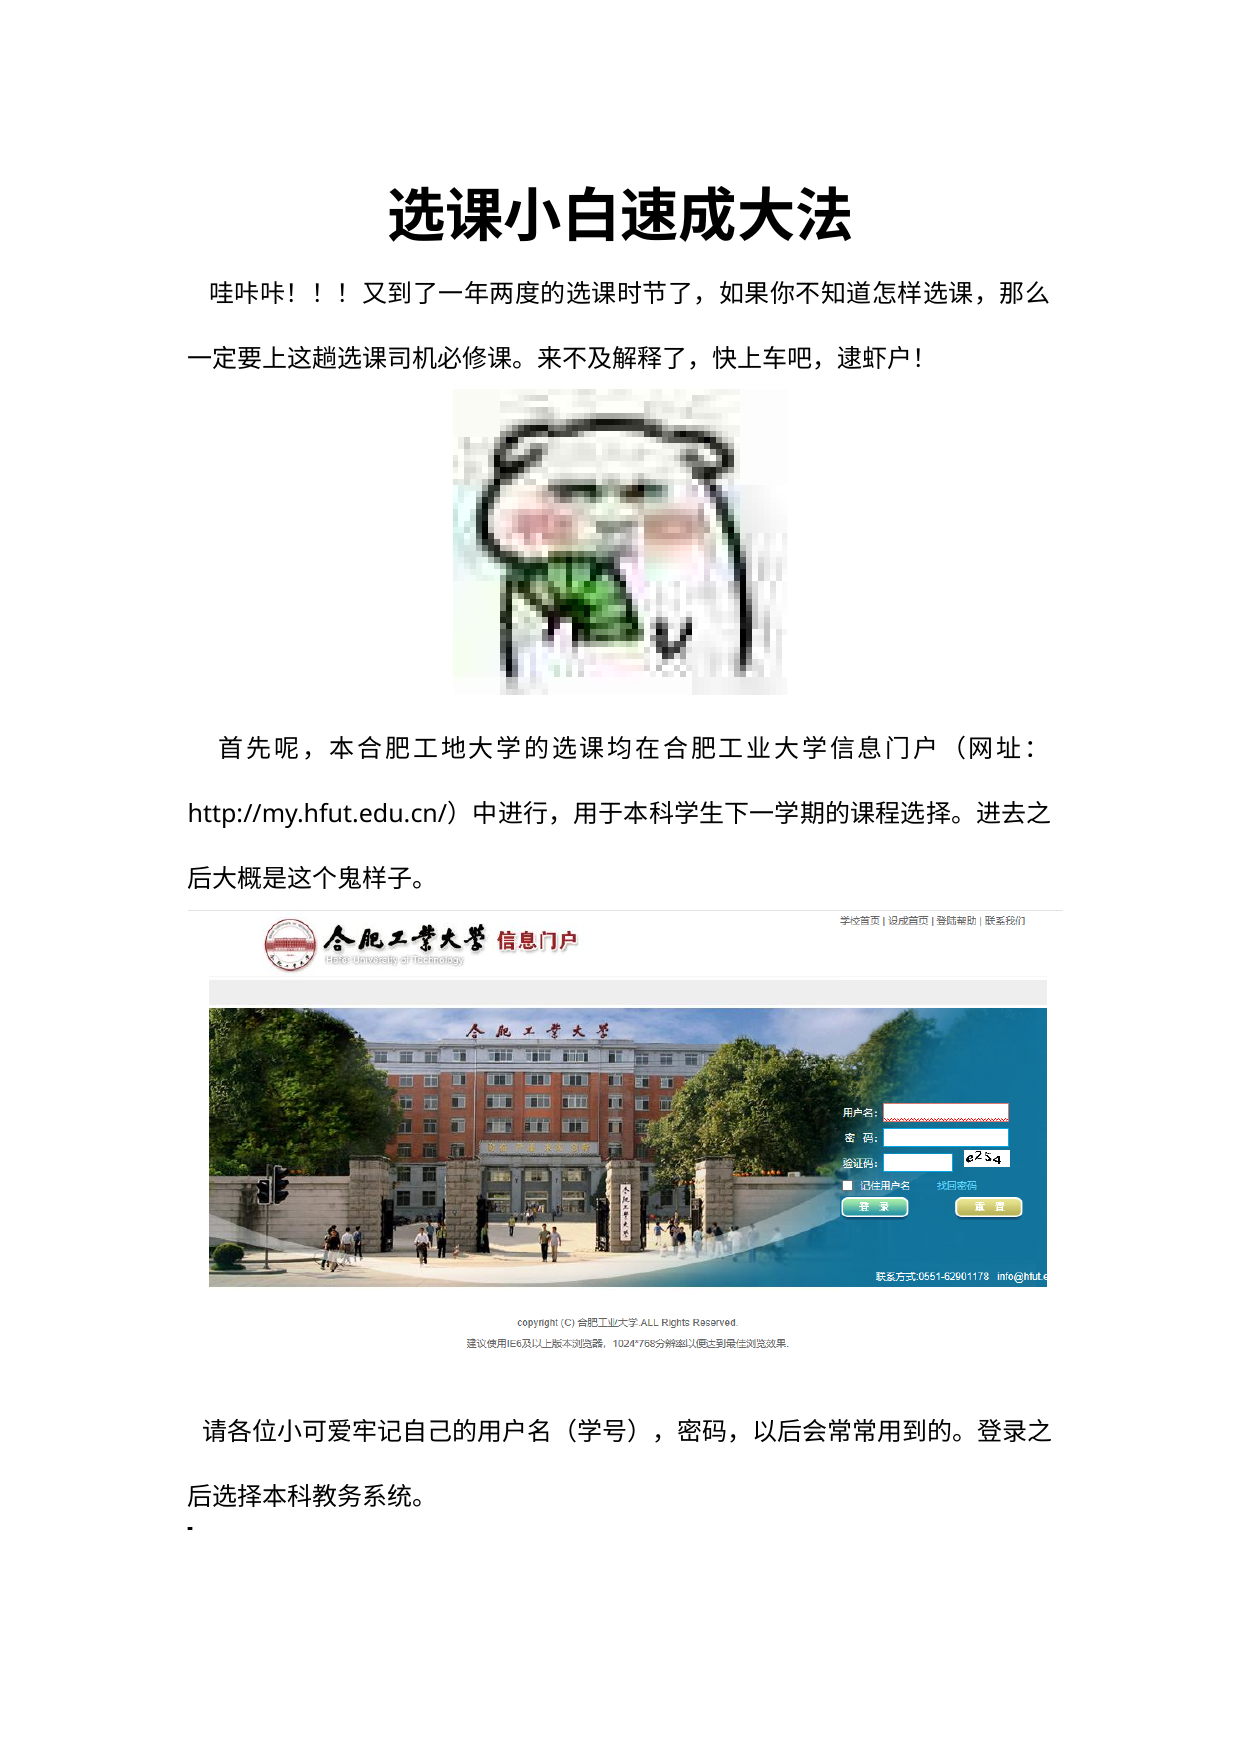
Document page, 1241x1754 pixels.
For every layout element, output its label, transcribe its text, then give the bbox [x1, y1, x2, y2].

picture [452, 389, 788, 695]
text 首先呢，本合肥工地大学的选课均在合肥工业大学信息门户（网址：http://my.hfut.edu.cn/）中进行，用于本科学生下一学期的课程选择。进去之后大概是这个鬼样子。 [187, 714, 1053, 909]
text 选课小白速成大法 [187, 162, 1053, 259]
text 哇咔咔！！！又到了一年两度的选课时节了，如果你不知道怎样选课，那么一定要上这趟选课司机必修课。来不及解释了，快上车吧，逮虾户！ [187, 259, 1053, 389]
picture [187, 909, 1063, 1372]
text 请各位小可爱牢记自己的用户名（学号），密码，以后会常常用到的。登录之后选择本科教务系统。 [187, 1397, 1053, 1527]
